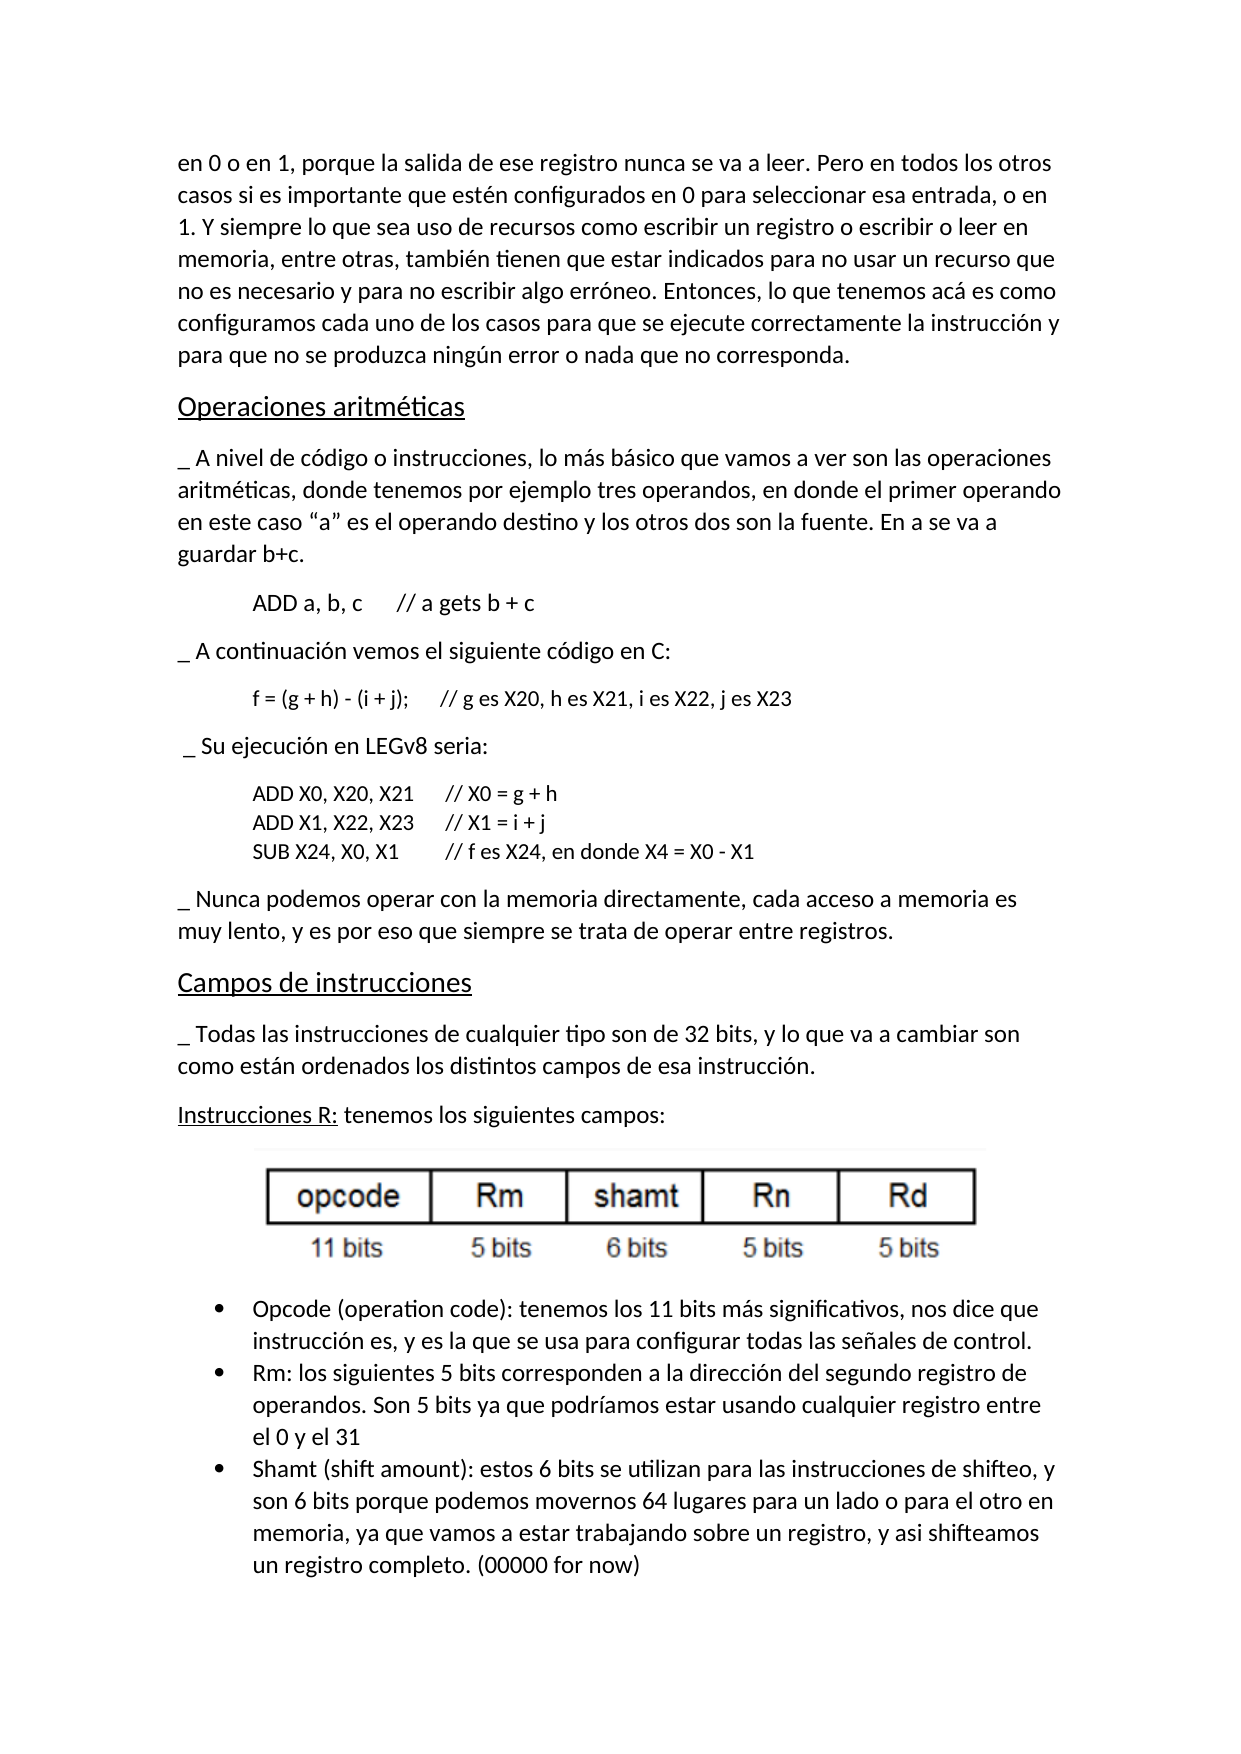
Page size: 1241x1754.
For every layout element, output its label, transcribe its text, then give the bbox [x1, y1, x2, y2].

text _ Su ejecución en LEGv8 seria: [177, 730, 1063, 761]
list SUB X24, X0, X1 // f es X24, en donde X4 = X0 - X1 [252, 837, 1063, 866]
list Shamt (shift amount): estos 6 bits se utilizan para las instrucciones de shifteo, y son 6 bits porque podemos movernos 64 lugares para un lado o para el otro en memoria, ya que vamos a estar trabajando sobre un registro, y asi shifteamos un registro completo. (00000 for now) [215, 1453, 1063, 1580]
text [177, 148, 1063, 370]
list ADD X1, X22, X23 // X1 = i + j [252, 808, 1063, 836]
list Opcode (operation code): tenemos los 11 bits más significativos, nos dice que instrucción es, y es la que se usa para configurar todas las señales de control. [215, 1293, 1063, 1356]
text Campos de instrucciones [177, 964, 1063, 1000]
list ADD a, b, c // a gets b + c [252, 587, 1063, 617]
text _ Todas las instrucciones de cualquier tipo son de 32 bits, y lo que va a cambiar son como están ordenados los distintos campos de esa instrucción. [177, 1018, 1063, 1081]
list Rm: los siguientes 5 bits corresponden a la dirección del segundo registro de operandos. Son 5 bits ya que podríamos estar usando cualquier registro entre el 0 y el 31 [215, 1357, 1063, 1452]
picture [254, 1148, 987, 1275]
list f = (g + h) - (i + j); // g es X20, h es X21, i es X22, j es X23 [252, 684, 1063, 712]
text Operaciones aritméticas [177, 388, 1063, 424]
text _ A continuación vemos el siguiente código en C: [177, 635, 1063, 666]
text Instrucciones R: tenemos los siguientes campos: [177, 1099, 1063, 1129]
list ADD X0, X20, X21 // X0 = g + h [252, 779, 1063, 807]
text _ Nunca podemos operar con la memoria directamente, cada acceso a memoria es muy lento, y es por eso que siempre se trata de operar entre registros. [177, 883, 1063, 946]
text _ A nivel de código o instrucciones, lo más básico que vamos a ver son las operaciones aritméticas, donde tenemos por ejemplo tres operandos, en donde el primer operando en este caso “a” es el operando destino y los otros dos son la fuente. En a se va a guardar b+c. [177, 442, 1063, 569]
